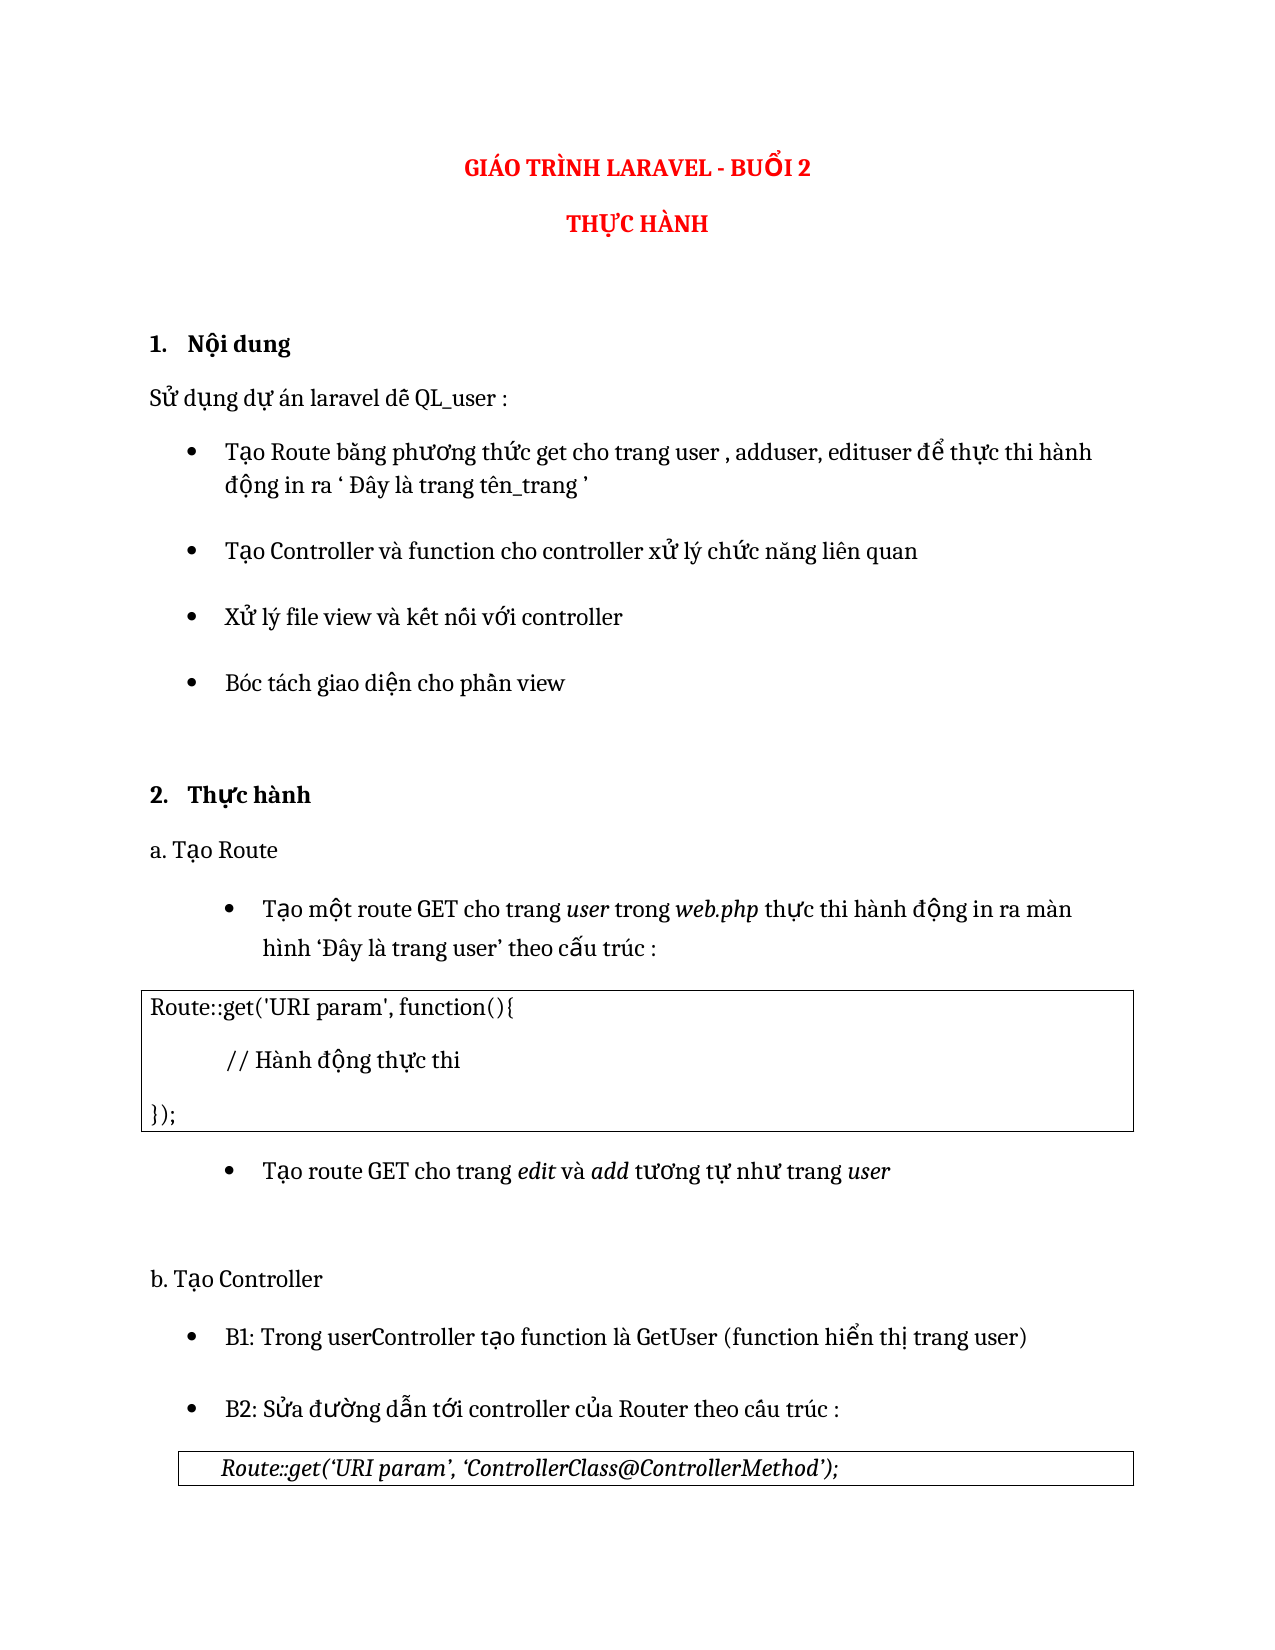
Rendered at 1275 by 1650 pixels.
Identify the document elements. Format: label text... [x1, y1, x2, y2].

text }); [142, 1097, 1133, 1131]
list Tạo Route bằng phương thức get cho trang user , adduser, edituser để thực thi hành động in ra ‘ Đây là trang tên_trang ’ [187, 438, 1125, 499]
list Tạo route GET cho trang edit và add tương tự như trang user [225, 1157, 1125, 1186]
text // Hành động thực thi [142, 1043, 1133, 1075]
text Route::get('URI param', function(){ [142, 991, 1133, 1021]
list Xử lý file view và kết nối với controller [187, 603, 1125, 631]
list B2: Sửa đường dẫn tới controller của Router theo cấu trúc : [187, 1391, 1125, 1425]
list Tạo Controller và function cho controller xử lý chức năng liên quan [187, 537, 1125, 565]
text GIÁO TRÌNH LARAVEL - BUỔI 2 [150, 150, 1125, 184]
text Sử dụng dự án laravel dễ QL_user : [150, 384, 1125, 412]
text THỰC HÀNH [150, 210, 1125, 239]
list Bóc tách giao diện cho phần view [187, 669, 1125, 697]
text b. Tạo Controller [150, 1265, 1125, 1294]
list Tạo một route GET cho trang user trong web.php thực thi hành động in ra màn hình ‘Đây là trang user’ theo cấu trúc : [225, 890, 1125, 963]
text Route::get(‘URI param’, ‘ControllerClass@ControllerMethod’); [179, 1452, 1133, 1485]
list Thực hành [150, 776, 1125, 811]
list Nội dung [150, 330, 1125, 359]
list B1: Trong userController tạo function là GetUser (function hiển thị trang user) [187, 1319, 1125, 1353]
text a. Tạo Route [150, 836, 1125, 865]
